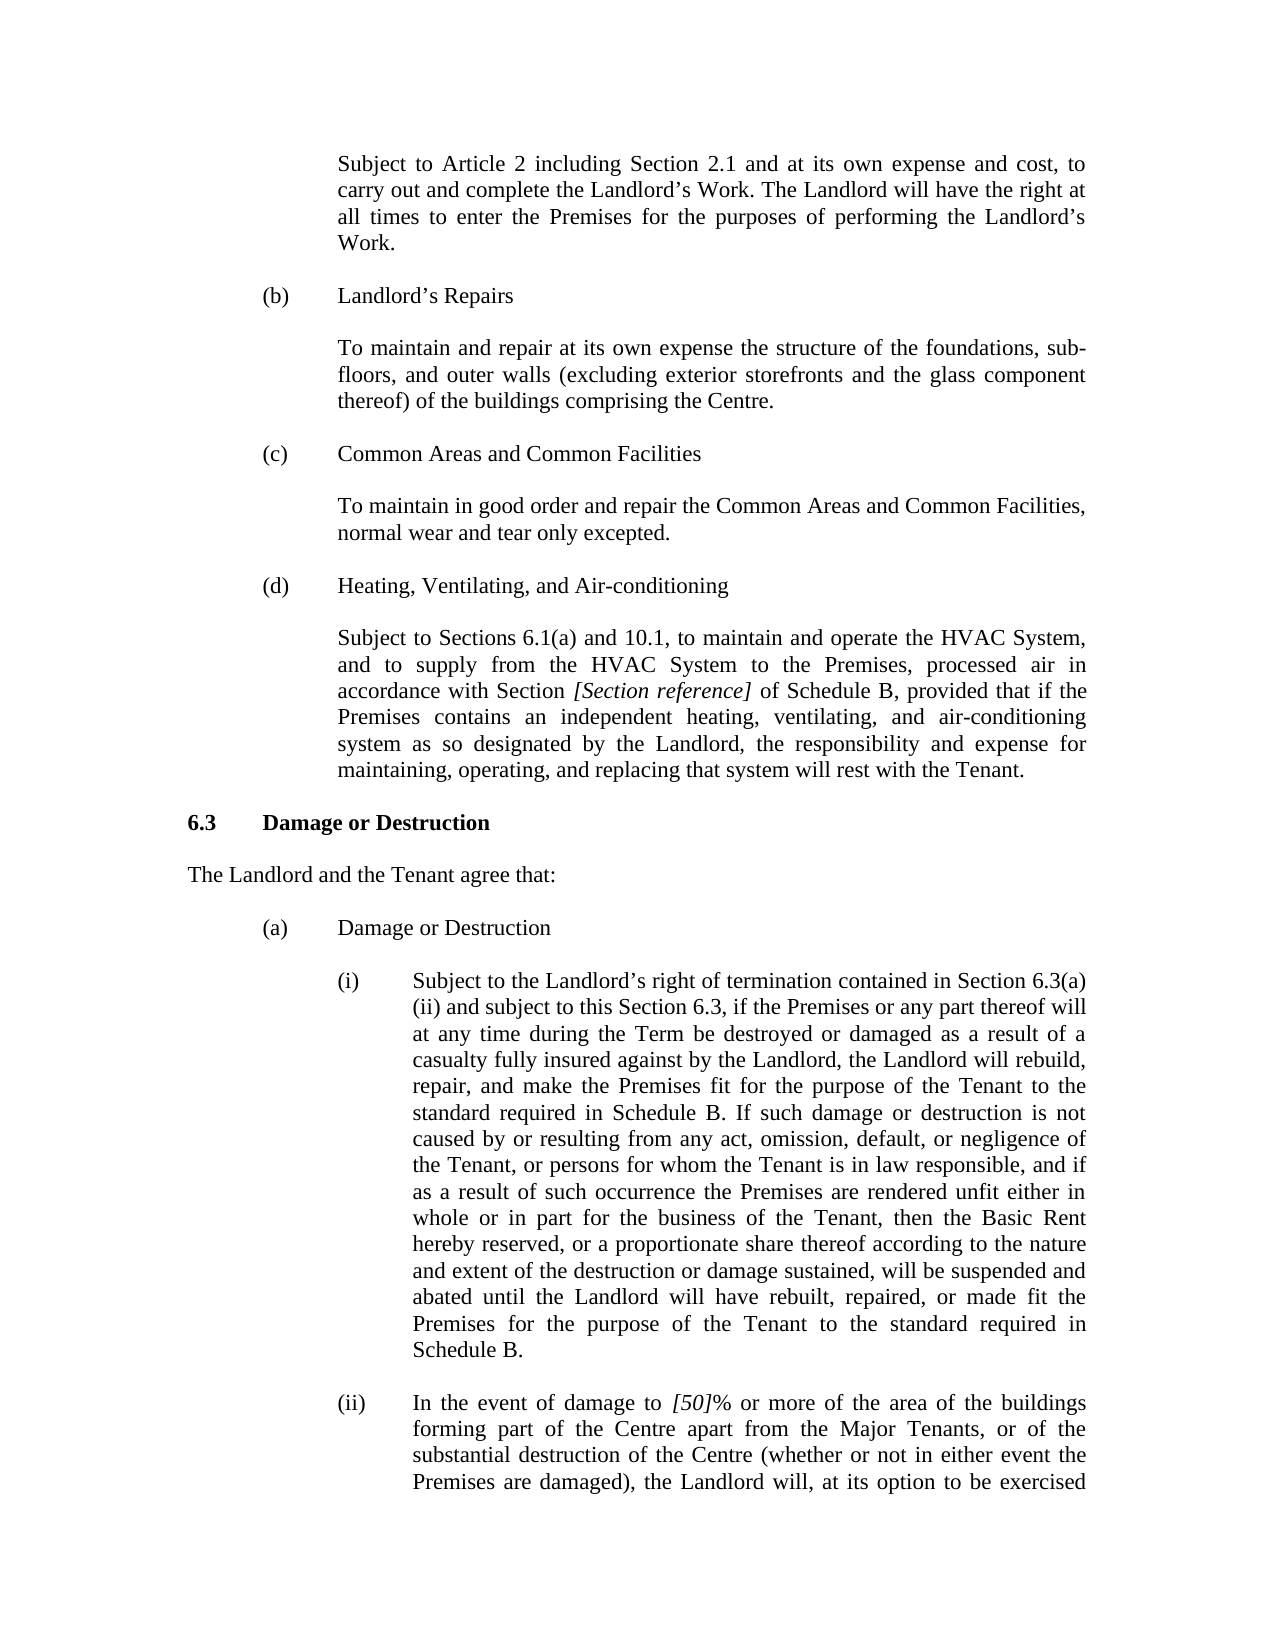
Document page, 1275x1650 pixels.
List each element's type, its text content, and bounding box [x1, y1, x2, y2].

text Subject to Article 2 including Section 2.1 and at its own expense and cost, to carry out and complete the Landlord’s Work. The Landlord will have the right at all times to enter the Premises for the purposes of performing the Landlord’s Work. [187, 150, 1087, 255]
text (i) Subject to the Landlord’s right of termination contained in Section 6.3(a)(ii) and subject to this Section 6.3, if the Premises or any part thereof will at any time during the Term be destroyed or damaged as a result of a casualty fully insured against by the Landlord, the Landlord will rebuild, repair, and make the Premises fit for the purpose of the Tenant to the standard required in Schedule B. If such damage or destruction is not caused by or resulting from any act, omission, default, or negligence of the Tenant, or persons for whom the Tenant is in law responsible, and if as a result of such occurrence the Premises are rendered unfit either in whole or in part for the business of the Tenant, then the Basic Rent hereby reserved, or a proportionate share thereof according to the nature and extent of the destruction or damage sustained, will be suspended and abated until the Landlord will have rebuilt, repaired, or made fit the Premises for the purpose of the Tenant to the standard required in Schedule B. [187, 967, 1087, 1362]
text To maintain and repair at its own expense the structure of the foundations, sub-floors, and outer walls (excluding exterior storefronts and the glass component thereof) of the buildings comprising the Centre. [187, 334, 1087, 413]
text (d) Heating, Ventilating, and Air-conditioning [187, 572, 1087, 598]
text (c) Common Areas and Common Facilities [187, 440, 1087, 466]
text To maintain in good order and repair the Common Areas and Common Facilities, normal wear and tear only excepted. [187, 493, 1087, 545]
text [187, 1389, 1087, 1494]
text (a) Damage or Destruction [187, 914, 1087, 941]
text 6.3 Damage or Destruction [187, 809, 1087, 835]
text The Landlord and the Tenant agree that: [187, 862, 1087, 888]
text (b) Landlord’s Repairs [187, 282, 1087, 308]
text Subject to Sections 6.1(a) and 10.1, to maintain and operate the HVAC System, and to supply from the HVAC System to the Premises, processed air in accordance with Section [Section reference] of Schedule B, provided that if the Premises contains an independent heating, ventilating, and air-conditioning system as so designated by the Landlord, the responsibility and expense for maintaining, operating, and replacing that system will rest with the Tenant. [187, 624, 1087, 782]
